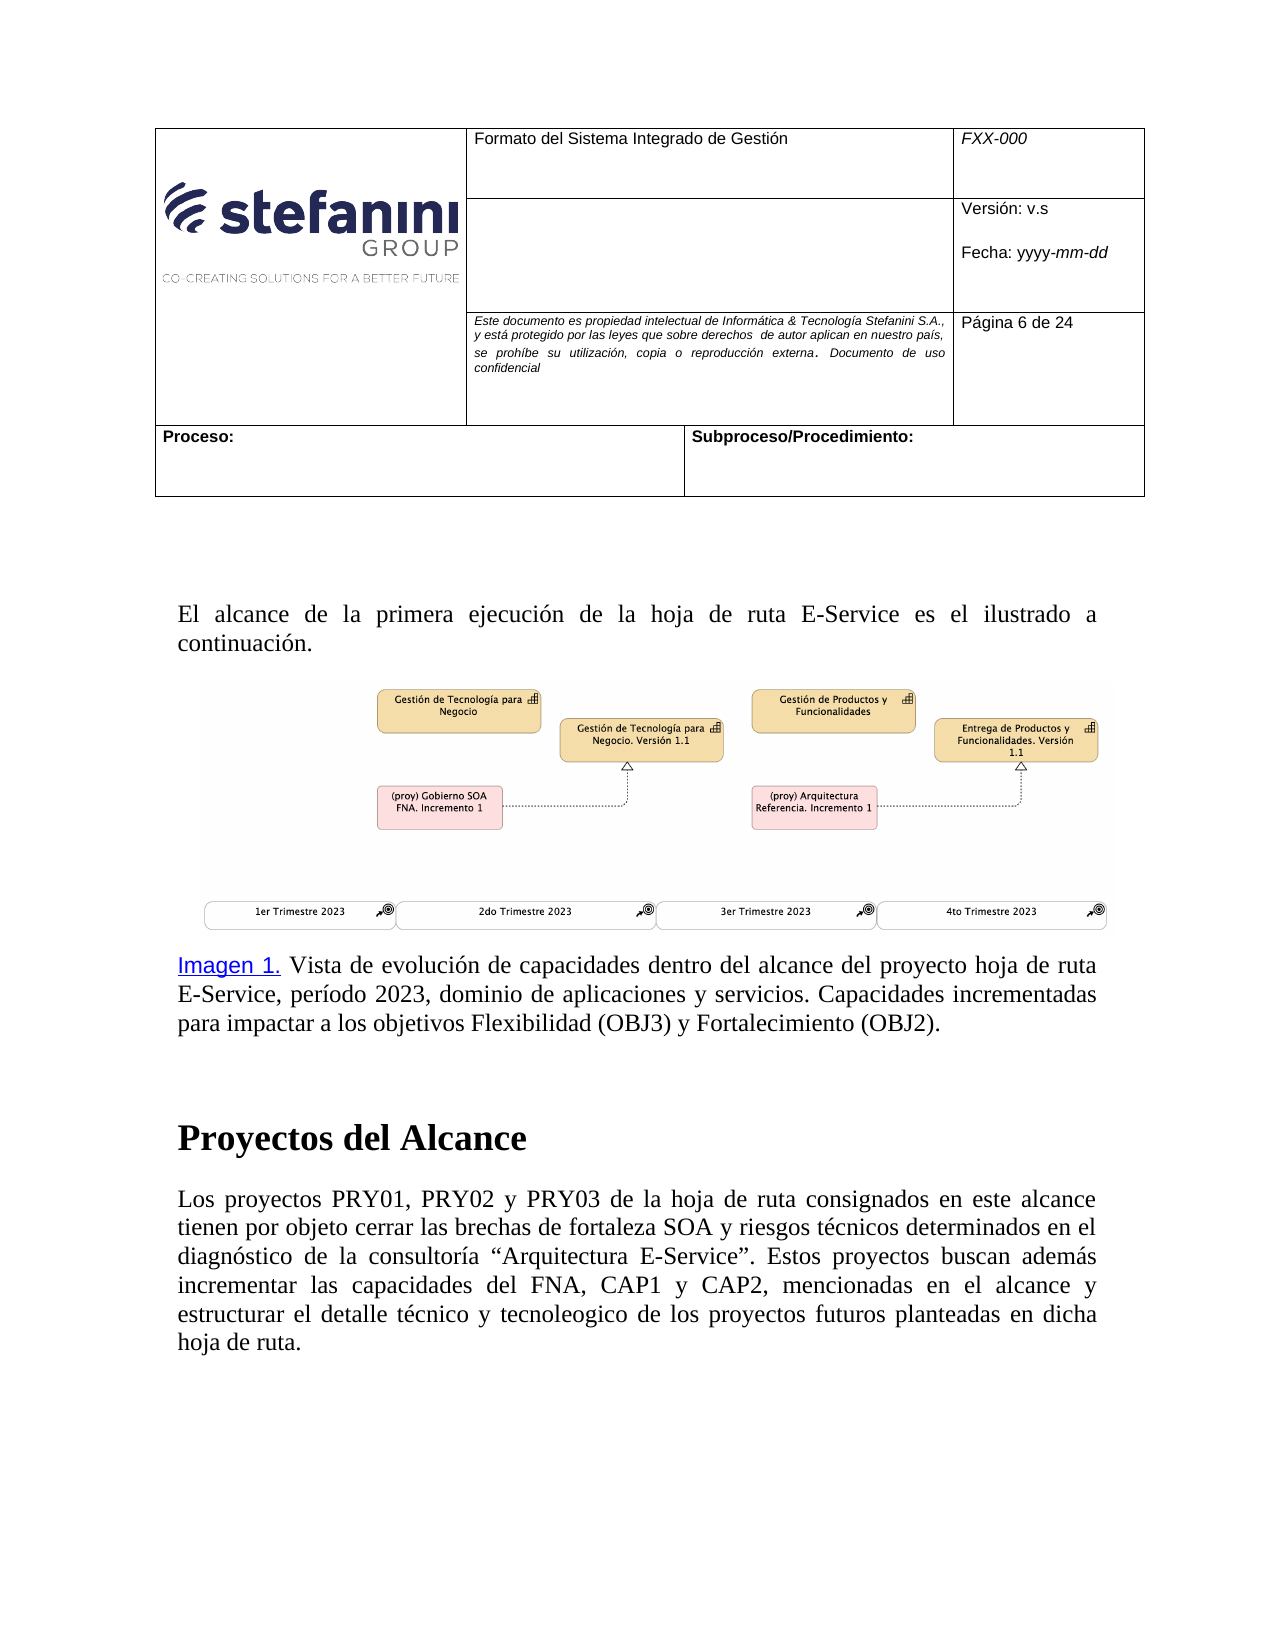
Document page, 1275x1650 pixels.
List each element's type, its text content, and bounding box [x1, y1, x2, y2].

text El alcance de la primera ejecución de la hoja de ruta E-Service es el ilustrado a continuación. [177, 599, 1098, 657]
text Imagen 1. Vista de evolución de capacidades dentro del alcance del proyecto hoja de ruta E-Service, período 2023, dominio de aplicaciones y servicios. Capacidades incrementadas para impactar a los objetivos Flexibilidad (OBJ3) y Fortalecimiento (OBJ2). [177, 951, 1098, 1037]
picture [162, 182, 460, 286]
subtitle Proyectos del Alcance [177, 1116, 1098, 1159]
text Los proyectos PRY01, PRY02 y PRY03 de la hoja de ruta consignados en este alcance tienen por objeto cerrar las brechas de fortaleza SOA y riesgos técnicos determinados en el diagnóstico de la consultoría “Arquitectura E-Service”. Estos proyectos buscan además incrementar las capacidades del FNA, CAP1 y CAP2, mencionadas en el alcance y estructurar el detalle técnico y tecnoleogico de los proyectos futuros planteadas en dicha hoja de ruta. [177, 1184, 1098, 1356]
picture [196, 681, 1115, 938]
